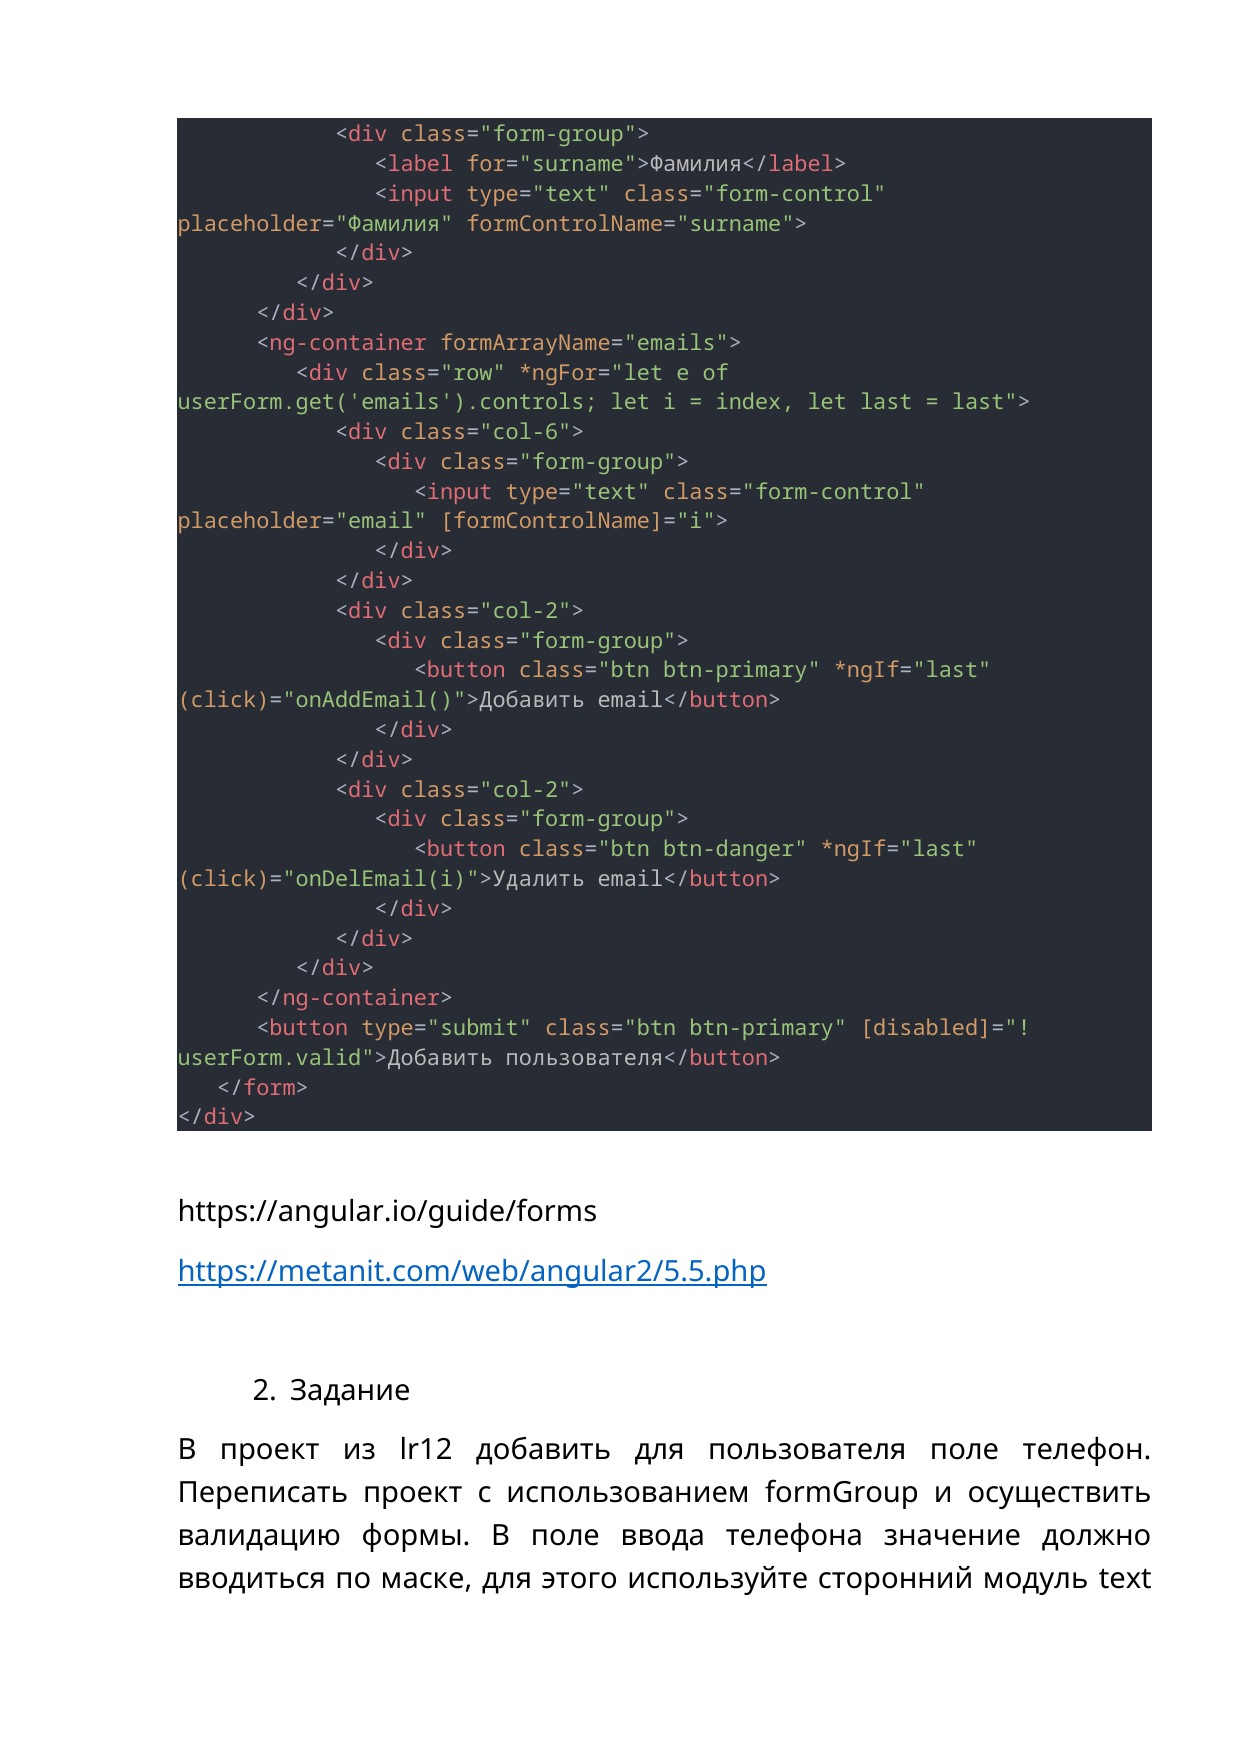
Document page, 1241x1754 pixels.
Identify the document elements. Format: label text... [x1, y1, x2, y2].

text <label for="surname">Фамилия</label> [177, 148, 1152, 178]
text <button class="btn btn-primary" *ngIf="last" (click)="onAddEmail()">Добавить email</button> [177, 654, 1152, 714]
text https://angular.io/guide/forms [177, 1191, 1152, 1230]
text <div class="col-2"> [177, 773, 1152, 803]
text </div> [177, 237, 1152, 267]
text </div> [177, 565, 1152, 595]
text </div> [177, 893, 1152, 922]
text </div> [177, 744, 1152, 773]
text </div> [177, 535, 1152, 565]
text <div class="col-6"> [177, 416, 1152, 446]
text </div> [177, 1101, 1152, 1131]
text <ng-container formArrayName="emails"> [177, 327, 1152, 356]
text </div> [177, 297, 1152, 327]
text </div> [177, 714, 1152, 744]
text </ng-container> [177, 982, 1152, 1012]
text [177, 1428, 1152, 1597]
text <input type="text" class="form-control" placeholder="Фамилия" formControlName="surname"> [177, 178, 1152, 237]
text <div class="form-group"> [177, 118, 1152, 148]
list Задание [252, 1369, 1152, 1409]
text <div class="row" *ngFor="let e of userForm.get('emails').controls; let i = index, let last = last"> [177, 356, 1152, 416]
text </div> [177, 952, 1152, 982]
text </form> [177, 1071, 1152, 1101]
text <div class="form-group"> [177, 446, 1152, 476]
text <div class="form-group"> [177, 803, 1152, 833]
text </div> [177, 267, 1152, 297]
text <button type="submit" class="btn btn-primary" [disabled]="!userForm.valid">Добавить пользователя</button> [177, 1012, 1152, 1071]
text <div class="col-2"> [177, 595, 1152, 624]
text https://metanit.com/web/angular2/5.5.php [177, 1250, 1152, 1290]
text </div> [177, 922, 1152, 952]
text <div class="form-group"> [177, 624, 1152, 654]
text <button class="btn btn-danger" *ngIf="last" (click)="onDelEmail(i)">Удалить email</button> [177, 833, 1152, 893]
text <input type="text" class="form-control" placeholder="email" [formControlName]="i"> [177, 476, 1152, 535]
